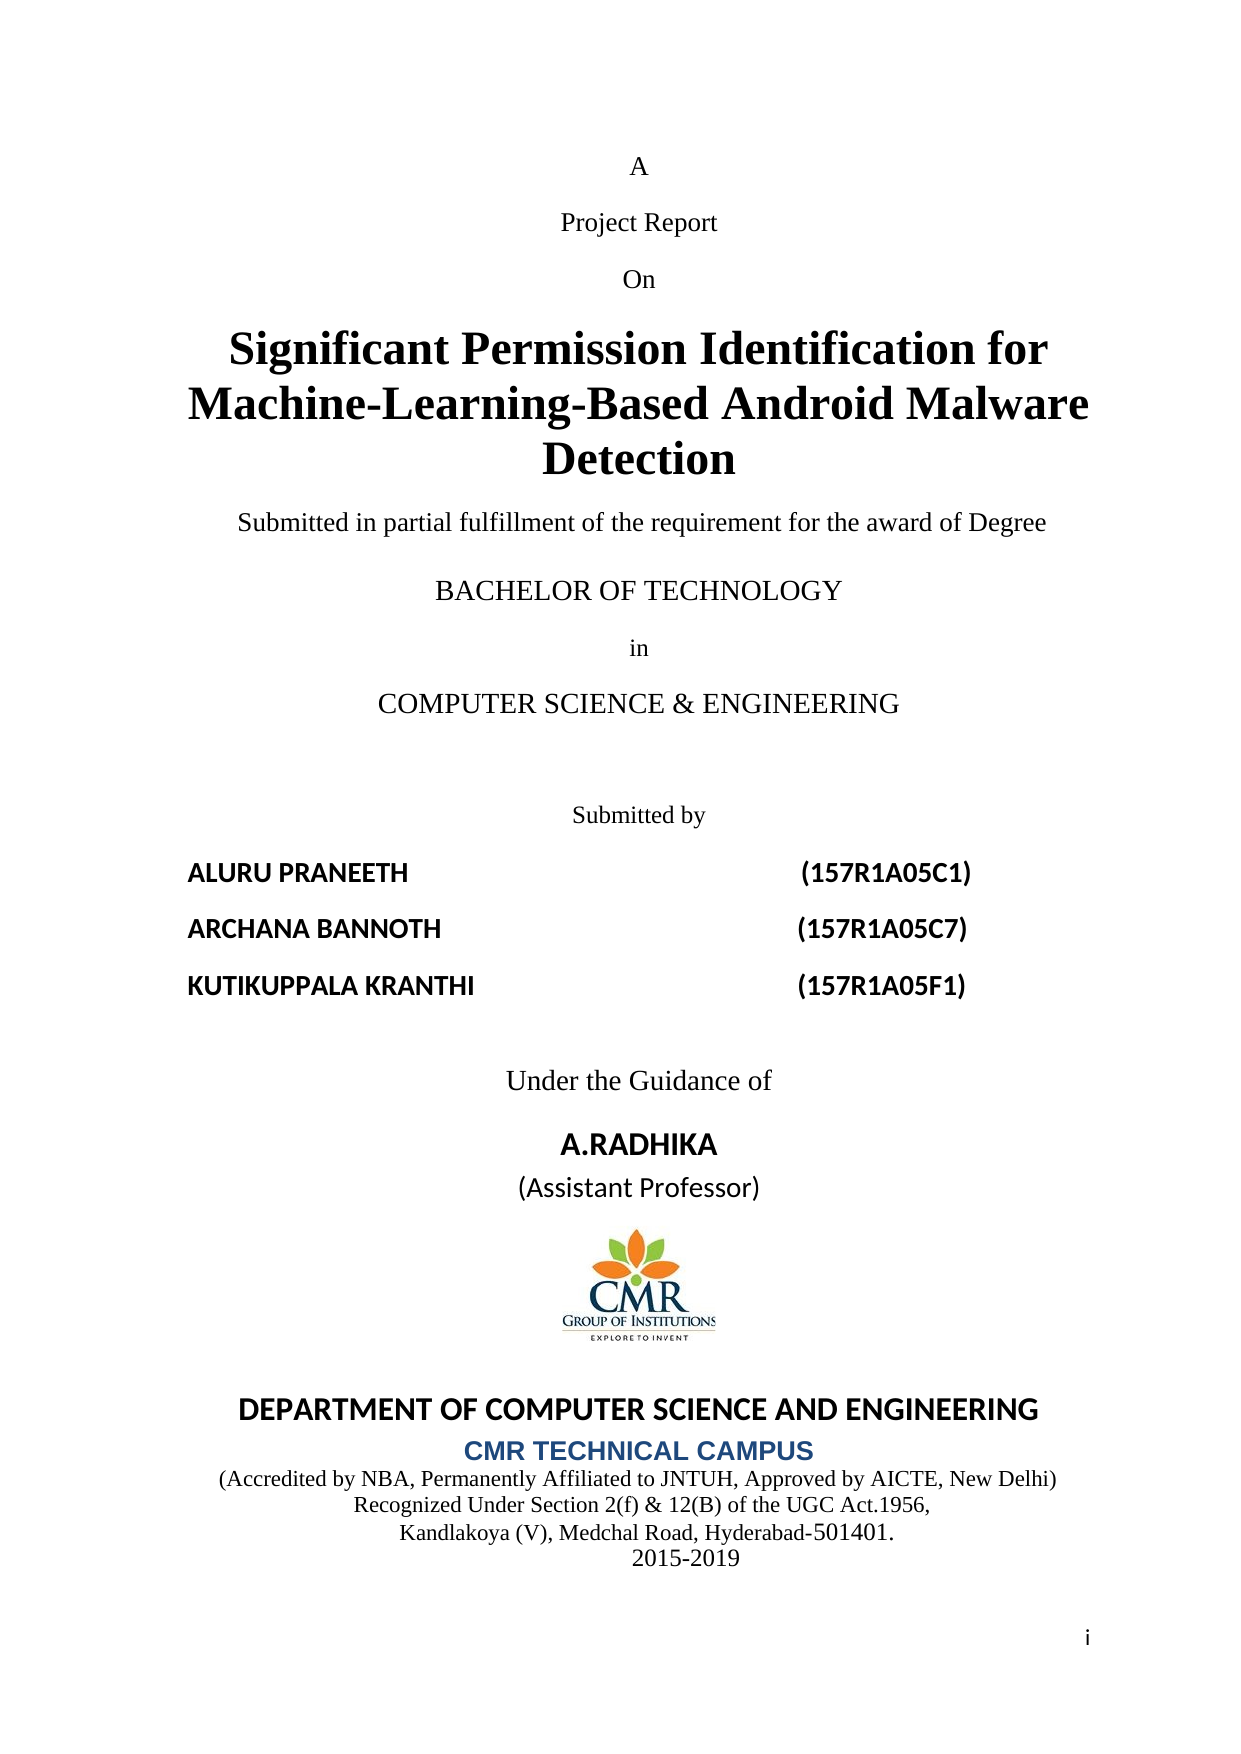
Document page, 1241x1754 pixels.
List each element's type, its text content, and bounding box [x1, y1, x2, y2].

text A [187, 150, 1090, 181]
text ARCHANA BANNOTH (157R1A05C7) [187, 910, 1090, 946]
text Kandlakoya (V), Medchal Road, Hyderabad-501401. [302, 1518, 1090, 1546]
text DEPARTMENT OF COMPUTER SCIENCE AND ENGINEERING [187, 1388, 1090, 1429]
text Submitted in partial fulfillment of the requirement for the award of Degree [187, 506, 1090, 537]
text Submitted by [187, 800, 1090, 828]
text (Accredited by NBA, Permanently Affiliated to JNTUH, Approved by AICTE, New Delhi) [196, 1466, 1090, 1492]
text On [187, 263, 1090, 294]
text computer science & engineering [187, 687, 1090, 720]
picture [562, 1210, 716, 1364]
text Significant Permission Identification for Machine-Learning-Based Android Malware Detection [187, 320, 1090, 485]
text in [187, 633, 1090, 661]
text Under the Guidance of [187, 1063, 1090, 1097]
text ALURU PRANEETH (157R1A05C1) [187, 854, 1090, 889]
text A.RADHIKA [187, 1122, 1090, 1163]
text 2015-2019 [350, 1546, 928, 1571]
text Recognized Under Section 2(f) & 12(B) of the UGC Act.1956, [302, 1492, 1090, 1518]
text Project Report [187, 207, 1090, 238]
text Bachelor of Technology [187, 573, 1090, 607]
text KUTIKUPPALA KRANTHI (157R1A05F1) [187, 967, 1090, 1002]
text (Assistant Professor) [187, 1169, 1090, 1205]
text CMR TECHNICAL CAMPUS [187, 1435, 1090, 1466]
